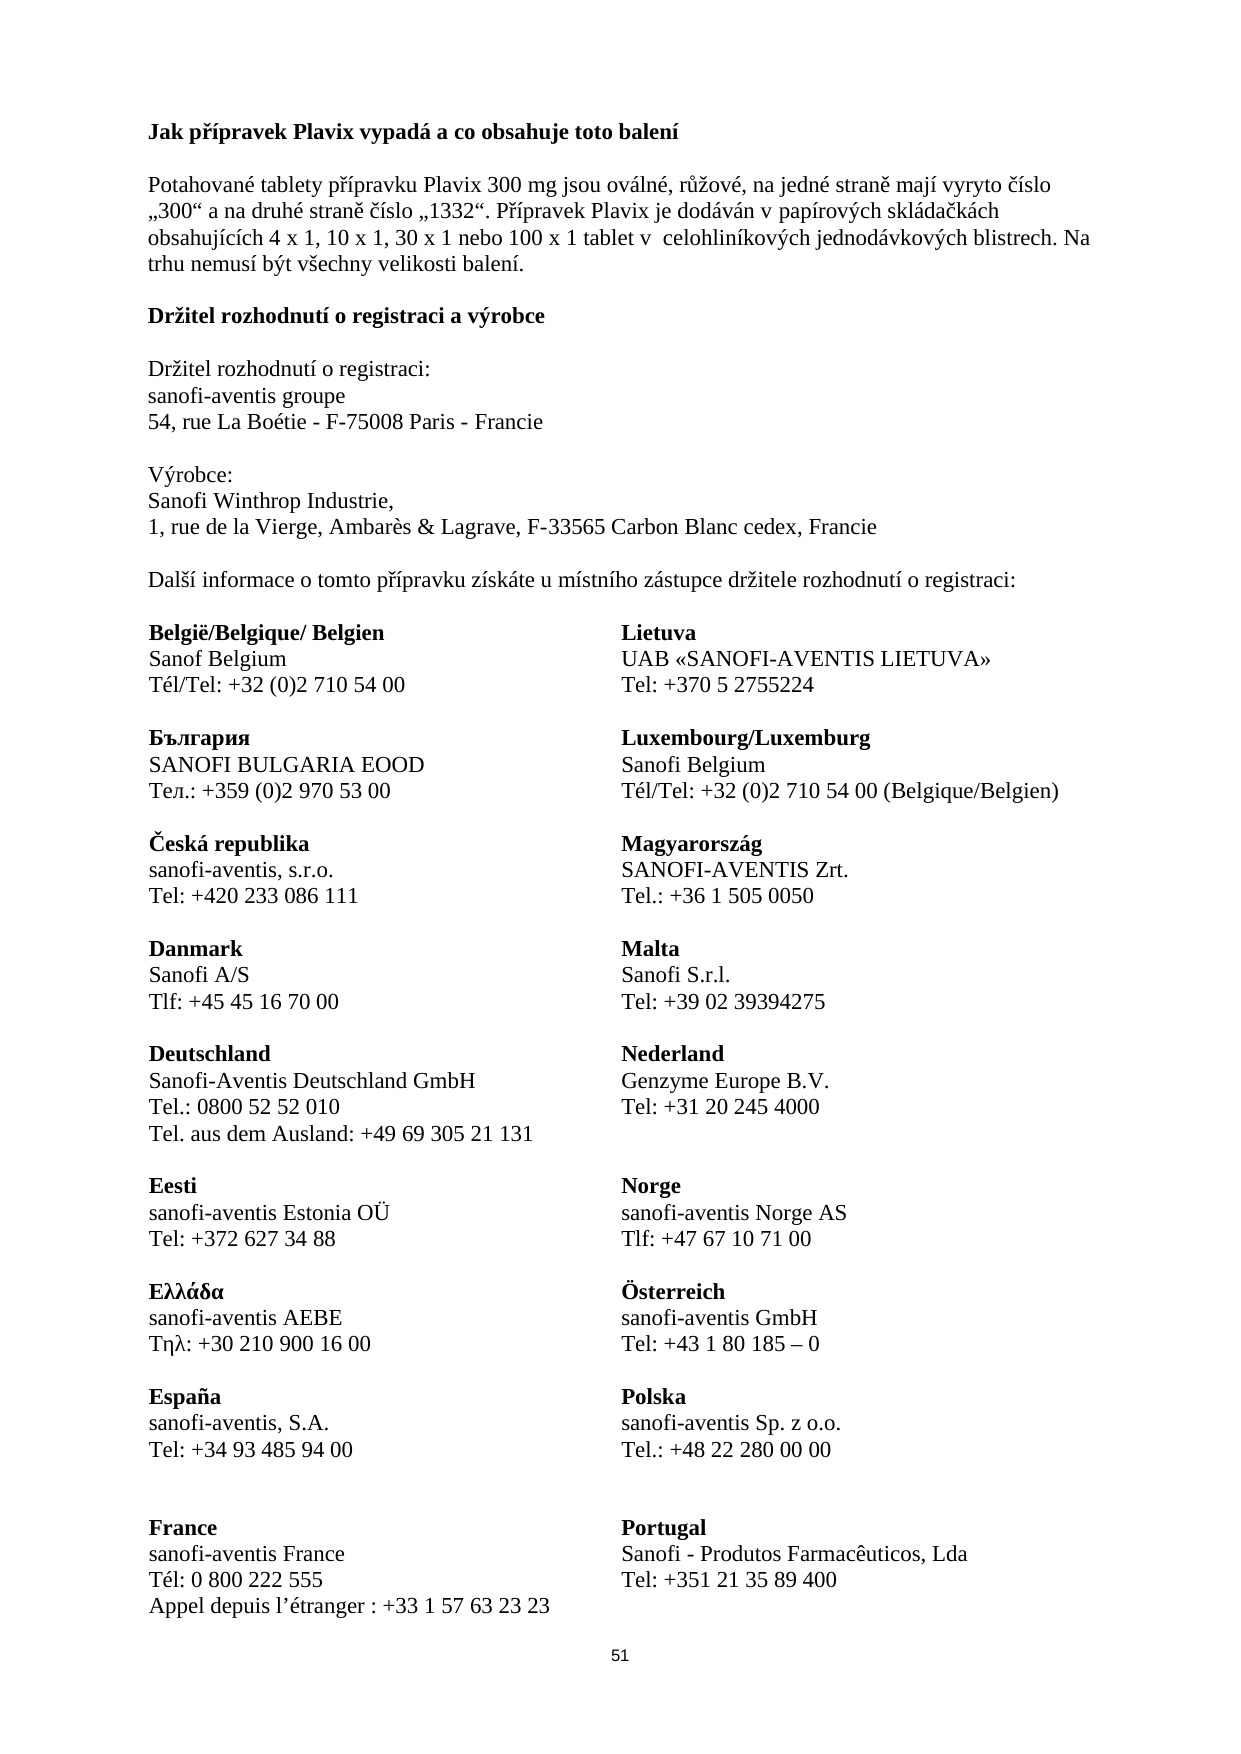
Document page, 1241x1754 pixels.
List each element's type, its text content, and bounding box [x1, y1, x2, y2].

table_cell Ελλάδα sanofi-aventis AEBE Τηλ: +30 210 900 16 00 [149, 1278, 621, 1383]
table_cell България SANOFI BULGARIA EOOD Тел.: +359 (0)2 970 53 00 [149, 724, 621, 830]
table_cell Polska sanofi-aventis Sp. z o.o. Tel.: +48 22 280 00 00 [621, 1383, 1093, 1513]
table_cell Österreich sanofi-aventis GmbH Tel: +43 1 80 185 – 0 [621, 1278, 1093, 1383]
text Potahované tablety přípravku Plavix 300 mg jsou oválné, růžové, na jedné straně mají vyryto číslo „300“ a na druhé straně číslo „1332“. Přípravek Plavix je dodáván v papírových skládačkách obsahujících 4 x 1, 10 x 1, 30 x 1 nebo 100 x 1 tablet v celohliníkových jednodávkových blistrech. Na trhu nemusí být všechny velikosti balení. [148, 171, 1092, 276]
text Držitel rozhodnutí o registraci: [148, 355, 1092, 382]
table_cell Luxembourg/Luxemburg Sanofi Belgium Tél/Tel: +32 (0)2 710 54 00 (Belgique/Belgien) [621, 724, 1093, 830]
table_cell Nederland Genzyme Europe B.V. Tel: +31 20 245 4000 [621, 1041, 1093, 1172]
text sanofi-aventis groupe [148, 382, 1095, 408]
text Jak přípravek Plavix vypadá a co obsahuje toto balení [148, 118, 1092, 144]
text Sanofi Winthrop Industrie, [148, 487, 1092, 513]
text 1, rue de la Vierge, Ambarès & Lagrave, F-33565 Carbon Blanc cedex, Francie [148, 513, 1092, 540]
table_cell Česká republika sanofi-aventis, s.r.o. Tel: +420 233 086 111 [149, 830, 621, 935]
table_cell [621, 1514, 1093, 1619]
text Výrobce: [148, 461, 1092, 487]
text Další informace o tomto přípravku získáte u místního zástupce držitele rozhodnutí o registraci: [148, 566, 1092, 592]
table_cell Deutschland Sanofi-Aventis Deutschland GmbH Tel.: 0800 52 52 010 Tel. aus dem Ausland: +49 69 305 21 131 [149, 1041, 621, 1172]
table_cell Eesti sanofi-aventis Estonia OÜ Tel: +372 627 34 88 [149, 1172, 621, 1278]
table_header Lietuva UAB «SANOFI-AVENTIS LIETUVA» Tel: +370 5 2755224 [621, 619, 1093, 724]
table_cell España sanofi-aventis, S.A. Tel: +34 93 485 94 00 [149, 1383, 621, 1513]
table_header België/Belgique/ Belgien Sanof Belgium Tél/Tel: +32 (0)2 710 54 00 [149, 619, 621, 724]
text 54, rue La Boétie - F-75008 Paris - Francie [148, 408, 1095, 434]
table_cell Norge sanofi-aventis Norge AS Tlf: +47 67 10 71 00 [621, 1172, 1093, 1278]
table_cell Danmark Sanofi A/S Tlf: +45 45 16 70 00 [149, 935, 621, 1041]
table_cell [149, 1514, 621, 1619]
table_cell Magyarország SANOFI-AVENTIS Zrt. Tel.: +36 1 505 0050 [621, 830, 1093, 935]
table_cell Malta Sanofi S.r.l. Tel: +39 02 39394275 [621, 935, 1093, 1041]
text Držitel rozhodnutí o registraci a výrobce [148, 303, 1092, 329]
